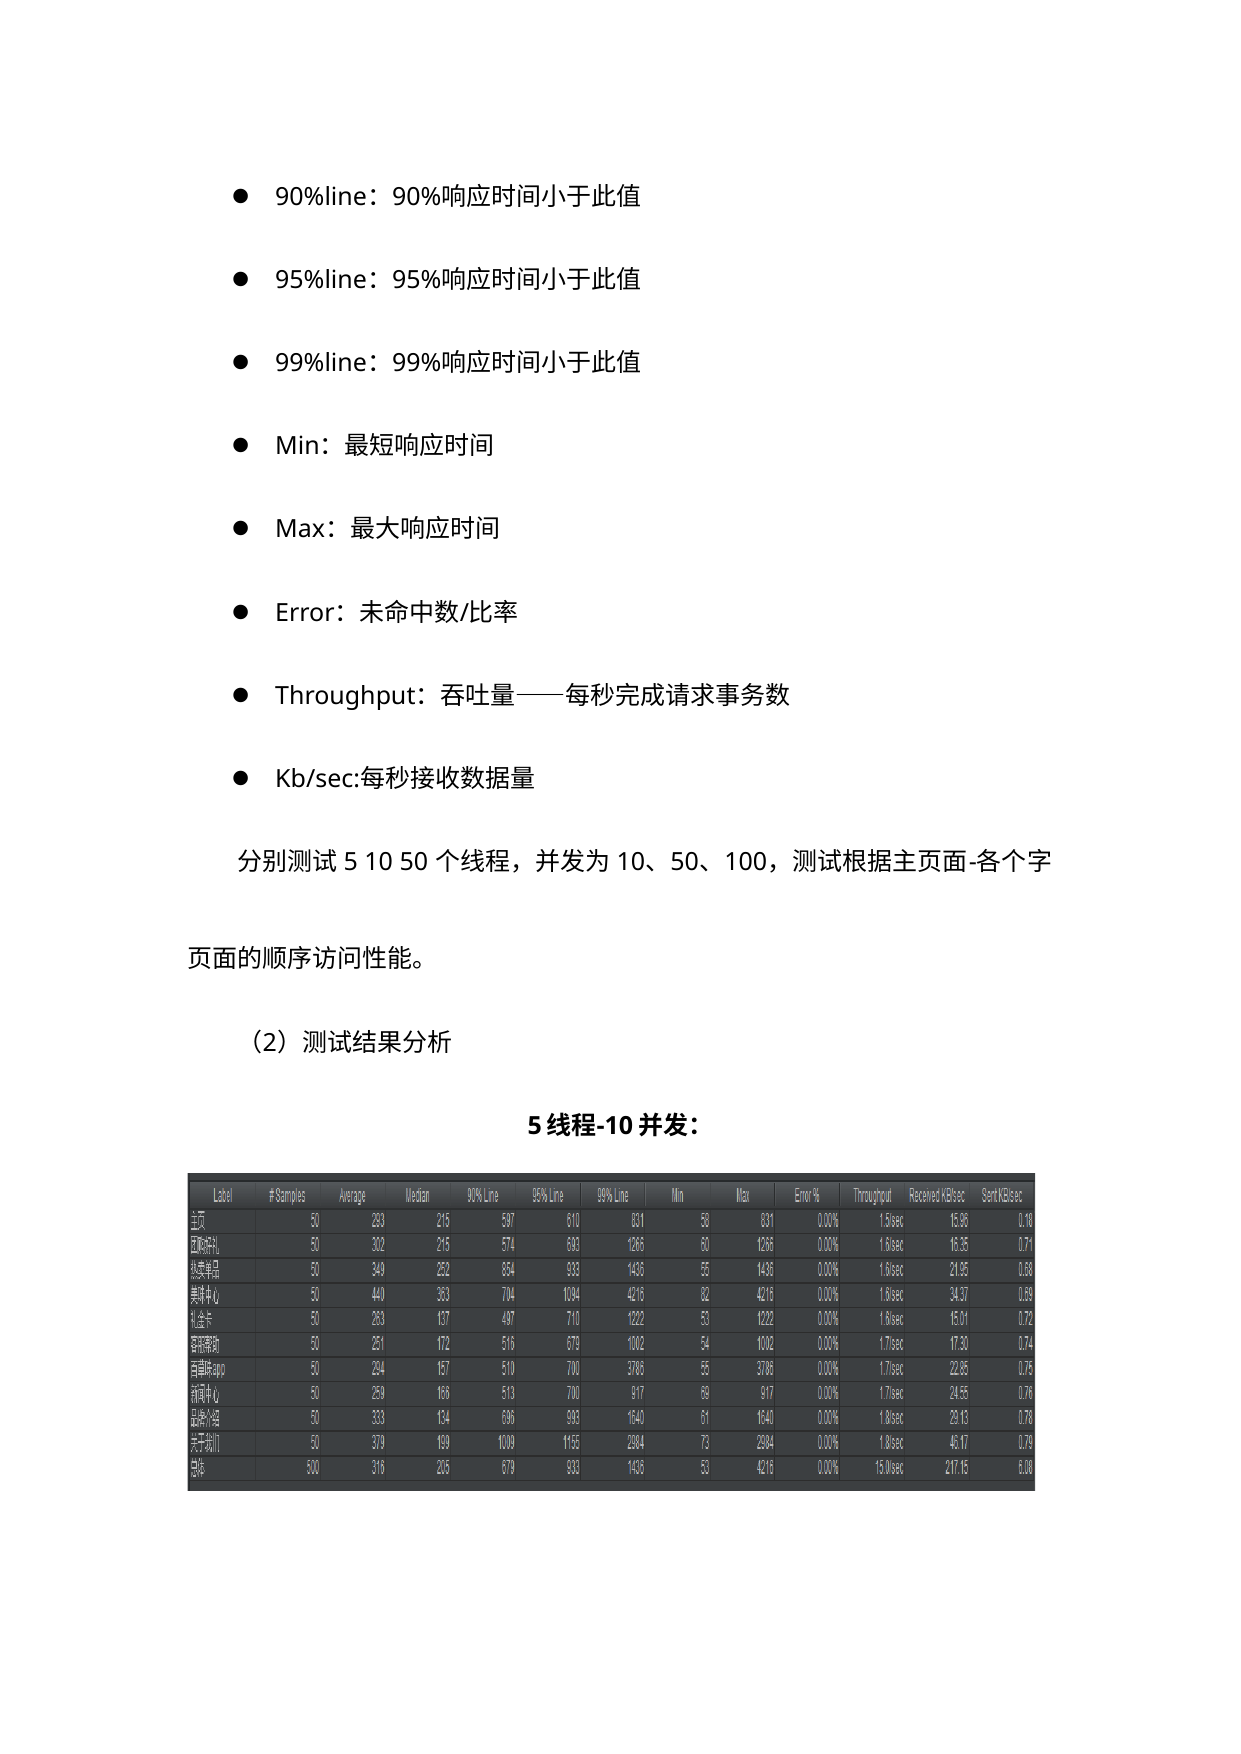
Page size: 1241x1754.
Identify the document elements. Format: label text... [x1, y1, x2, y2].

list 90%line：90%响应时间小于此值 [231, 162, 1053, 227]
list 99%line：99%响应时间小于此值 [231, 328, 1053, 393]
text （2）测试结果分析 [187, 1008, 1053, 1073]
list Error：未命中数/比率 [231, 578, 1053, 643]
picture [187, 1173, 1036, 1491]
list Kb/sec:每秒接收数据量 [231, 744, 1053, 809]
list Min：最短响应时间 [231, 411, 1053, 476]
list Throughput：吞吐量——每秒完成请求事务数 [231, 661, 1053, 726]
list Max：最大响应时间 [231, 494, 1053, 559]
list 95%line：95%响应时间小于此值 [231, 245, 1053, 310]
text 5线程-10并发： [187, 1091, 1053, 1156]
text 分别测试5 10 50 个线程，并发为10、50、100，测试根据主页面-各个字页面的顺序访问性能。 [187, 827, 1053, 989]
